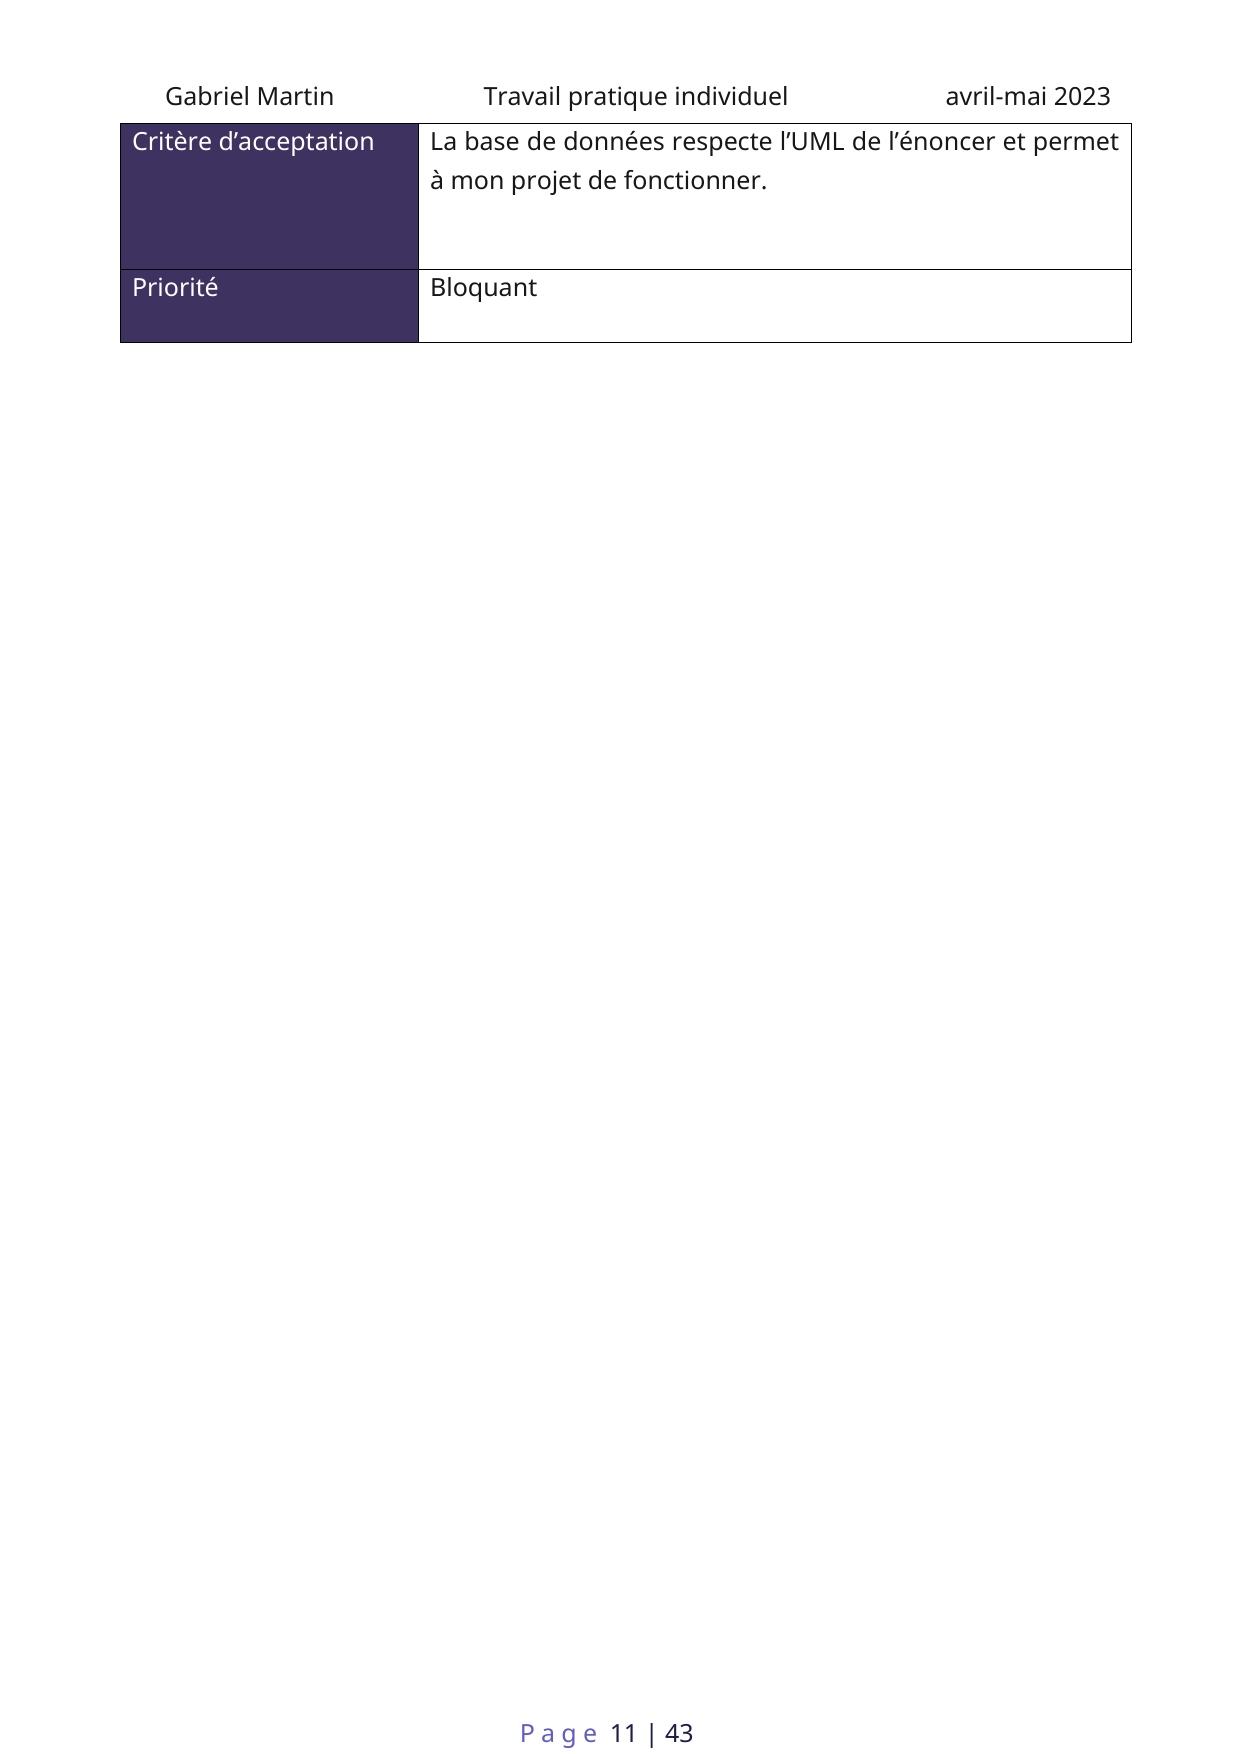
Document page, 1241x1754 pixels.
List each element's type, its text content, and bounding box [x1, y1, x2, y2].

table_cell Bloquant [419, 270, 1131, 342]
table_cell La base de données respecte l’UML de l’énoncer et permet à mon projet de fonctionner. [419, 124, 1131, 269]
table_cell Priorité [121, 270, 418, 342]
table_cell Critère d’acceptation [121, 124, 418, 269]
